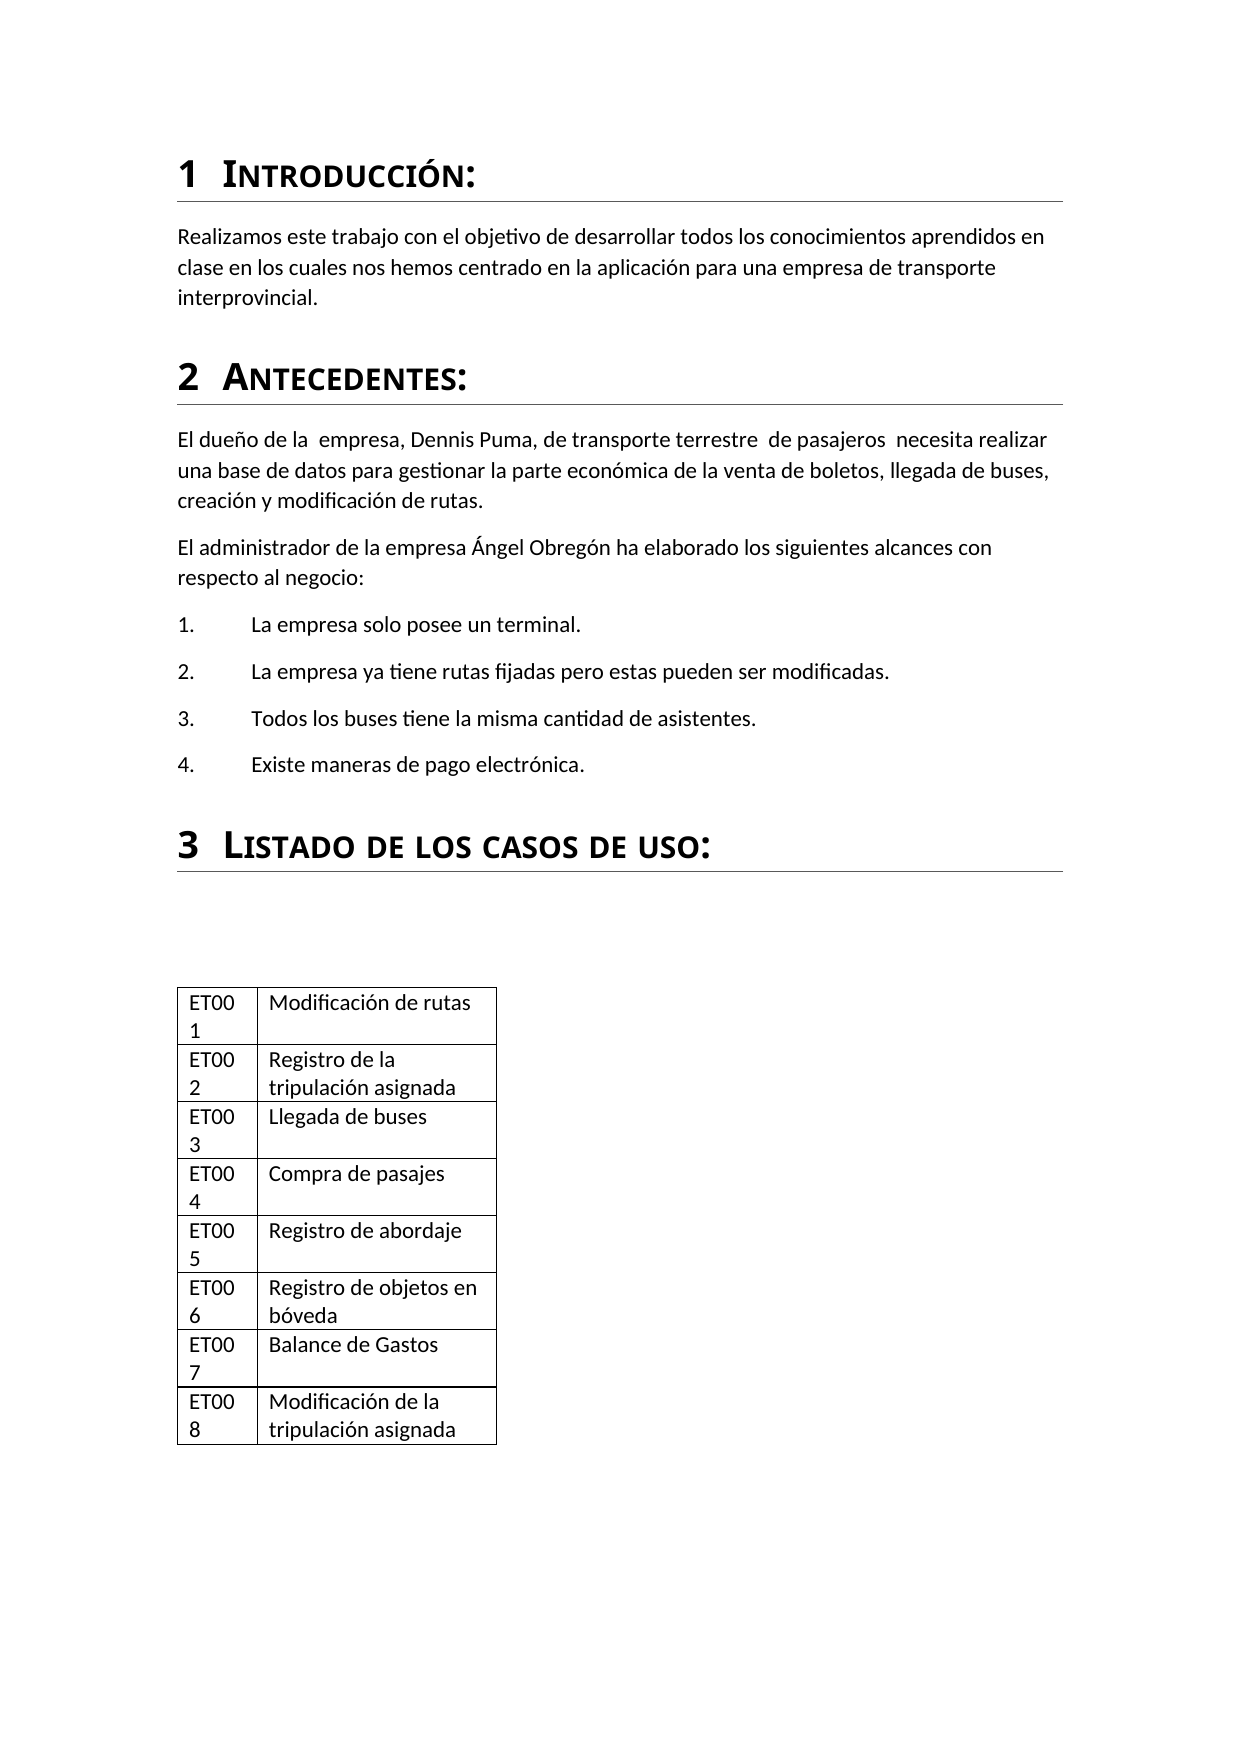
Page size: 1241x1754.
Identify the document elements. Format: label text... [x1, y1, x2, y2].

table_header Modificación de rutas [258, 988, 496, 1044]
text 1. La empresa solo posee un terminal. [177, 610, 1063, 638]
table_cell ET005 [178, 1216, 257, 1272]
subtitle Antecedentes: [177, 351, 1063, 404]
table_cell ET003 [178, 1102, 257, 1158]
text 3. Todos los buses tiene la misma cantidad de asistentes. [177, 704, 1063, 732]
table_cell ET008 [178, 1388, 257, 1443]
text Realizamos este trabajo con el objetivo de desarrollar todos los conocimientos aprendidos en clase en los cuales nos hemos centrado en la aplicación para una empresa de transporte interprovincial. [177, 222, 1063, 311]
text El dueño de la empresa, Dennis Puma, de transporte terrestre de pasajeros necesita realizar una base de datos para gestionar la parte económica de la venta de boletos, llegada de buses, creación y modificación de rutas. [177, 426, 1063, 514]
table_cell ET006 [178, 1273, 257, 1329]
text 4. Existe maneras de pago electrónica. [177, 751, 1063, 778]
text El administrador de la empresa Ángel Obregón ha elaborado los siguientes alcances con respecto al negocio: [177, 533, 1063, 591]
subtitle Introducción: [177, 148, 1063, 201]
table_cell ET007 [178, 1330, 257, 1386]
table_cell Registro de objetos en bóveda [258, 1273, 496, 1329]
table_cell Llegada de buses [258, 1102, 496, 1158]
table_cell ET002 [178, 1045, 257, 1101]
table_cell Balance de Gastos [258, 1330, 496, 1386]
table_cell Modificación de la tripulación asignada [258, 1388, 496, 1443]
table_header ET001 [178, 988, 257, 1044]
table_cell Compra de pasajes [258, 1159, 496, 1215]
table_cell Registro de abordaje [258, 1216, 496, 1272]
table_cell ET004 [178, 1159, 257, 1215]
text 2. La empresa ya tiene rutas fijadas pero estas pueden ser modificadas. [177, 657, 1063, 685]
subtitle Listado de los casos de uso: [177, 818, 1063, 871]
table_cell Registro de la tripulación asignada [258, 1045, 496, 1101]
